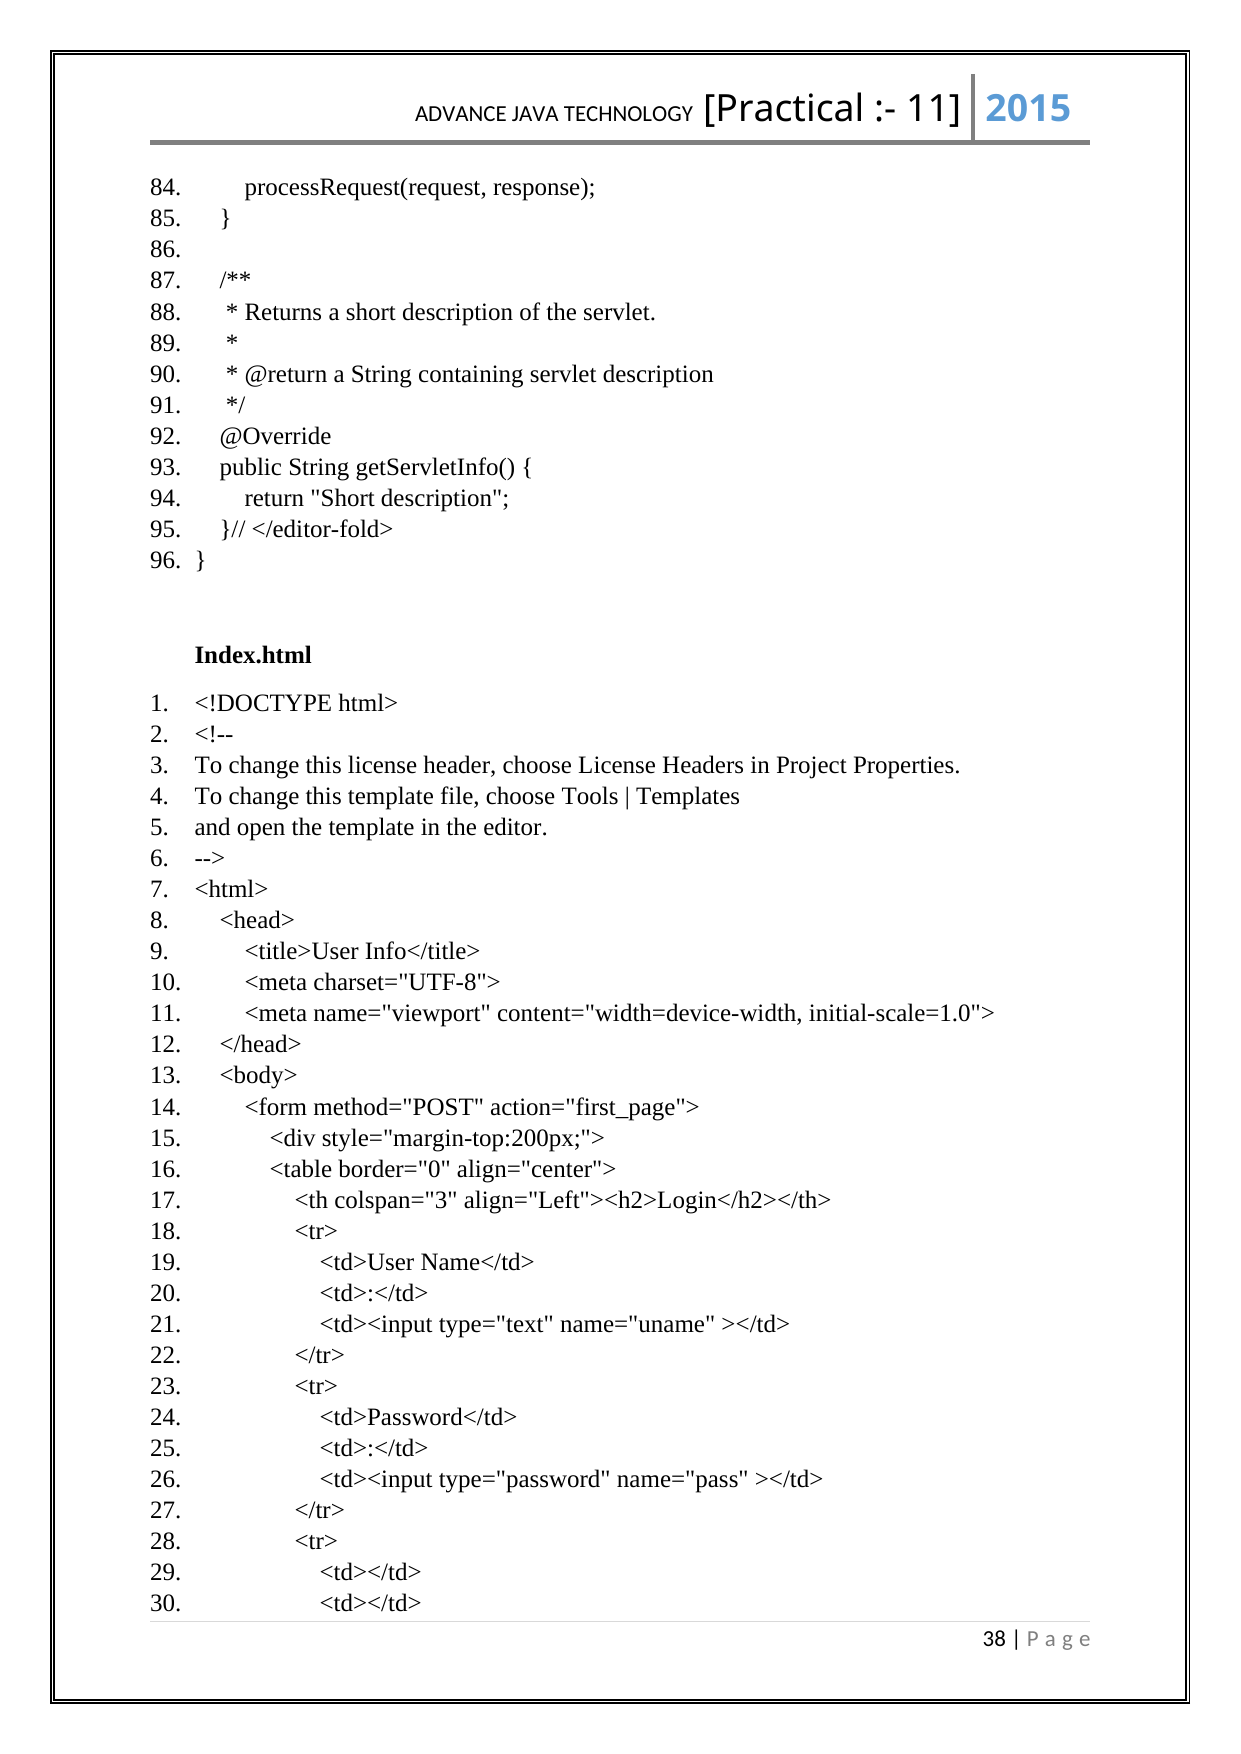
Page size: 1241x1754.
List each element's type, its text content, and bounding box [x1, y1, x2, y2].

list </tr> [150, 1495, 1090, 1524]
list * [150, 328, 1090, 356]
list <!-- [150, 719, 1090, 748]
list <html> [150, 874, 1090, 903]
list and open the template in the editor. [150, 812, 1090, 841]
text Index.html [150, 640, 1090, 669]
list </head> [150, 1029, 1090, 1058]
list * Returns a short description of the servlet. [150, 297, 1090, 325]
list } [150, 203, 1090, 232]
list <form method="POST" action="first_page"> [150, 1092, 1090, 1120]
list <td>:</td> [150, 1433, 1090, 1462]
list <!DOCTYPE html> [150, 688, 1090, 717]
list <tr> [150, 1371, 1090, 1400]
list <head> [150, 905, 1090, 934]
list @Override [150, 421, 1090, 449]
list <td><input type="text" name="uname" ></td> [150, 1309, 1090, 1338]
list } [150, 545, 1090, 574]
list --> [150, 843, 1090, 872]
list <td></td> [150, 1557, 1090, 1586]
list <td></td> [150, 1588, 1090, 1617]
list </tr> [150, 1340, 1090, 1369]
list processRequest(request, response); [150, 172, 1090, 201]
list <table border="0" align="center"> [150, 1154, 1090, 1182]
list To change this license header, choose License Headers in Project Properties. [150, 750, 1090, 779]
list <title>User Info</title> [150, 936, 1090, 965]
list <meta charset="UTF-8"> [150, 967, 1090, 996]
list * @return a String containing servlet description [150, 359, 1090, 387]
list /** [150, 266, 1090, 294]
list <div style="margin-top:200px;"> [150, 1123, 1090, 1151]
list <meta name="viewport" content="width=device-width, initial-scale=1.0"> [150, 998, 1090, 1027]
list <tr> [150, 1216, 1090, 1244]
list return "Short description"; [150, 483, 1090, 512]
list <td>:</td> [150, 1278, 1090, 1307]
list <td>User Name</td> [150, 1247, 1090, 1276]
list <body> [150, 1061, 1090, 1089]
list <tr> [150, 1526, 1090, 1555]
list */ [150, 390, 1090, 418]
list }// </editor-fold> [150, 514, 1090, 543]
list <th colspan="3" align="Left"><h2>Login</h2></th> [150, 1185, 1090, 1213]
list <td>Password</td> [150, 1402, 1090, 1431]
list <td><input type="password" name="pass" ></td> [150, 1464, 1090, 1493]
list public String getServletInfo() { [150, 452, 1090, 481]
list To change this template file, choose Tools | Templates [150, 781, 1090, 810]
